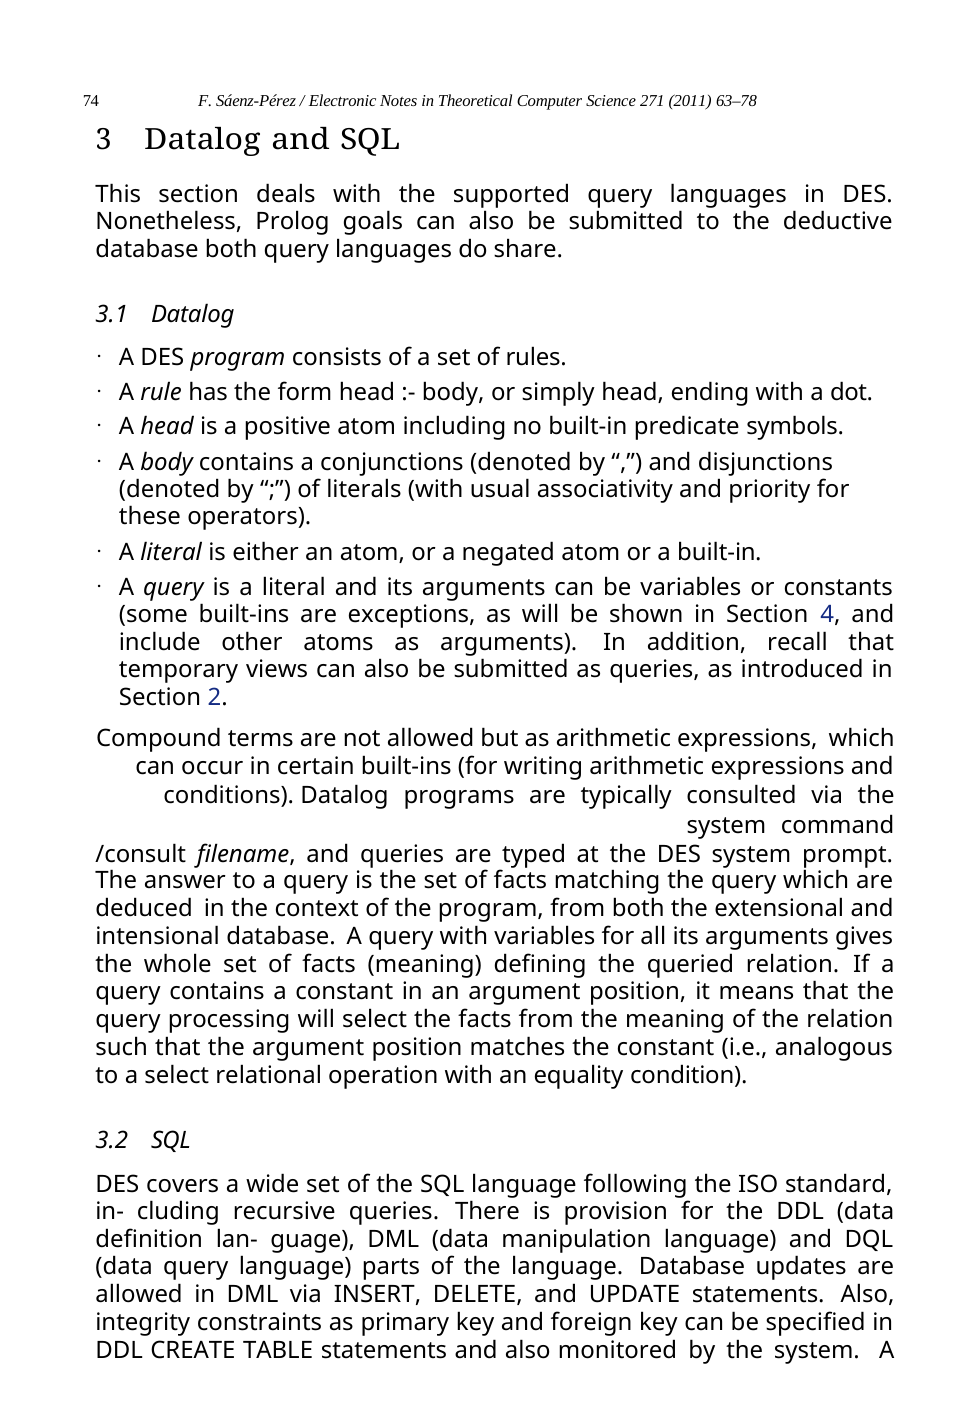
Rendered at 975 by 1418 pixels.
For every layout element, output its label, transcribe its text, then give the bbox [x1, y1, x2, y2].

list A rule has the form head :- body, or simply head, ending with a dot. [97, 374, 906, 407]
subtitle Datalog and SQL [95, 118, 906, 158]
list A DES program consists of a set of rules. [97, 339, 906, 372]
list A literal is either an atom, or a negated atom or a built-in. [97, 534, 906, 567]
list A head is a positive atom including no built-in predicate symbols. [97, 409, 906, 442]
list Datalog [95, 297, 906, 330]
list SQL [95, 1123, 906, 1155]
text This section deals with the supported query languages in DES. Nonetheless, Prolog goals can also be submitted to the deductive database both query languages do share. [95, 180, 894, 265]
list A query is a literal and its arguments can be variables or constants (some built-ins are exceptions, as will be shown in Section 4, and include other atoms as arguments). In addition, recall that temporary views can also be submitted as queries, as introduced in Section 2. [97, 574, 894, 713]
text Compound terms are not allowed but as arithmetic expressions, which can occur in certain built-ins (for writing arithmetic expressions and conditions). Datalog programs are typically consulted via the system command [71, 723, 894, 840]
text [95, 1171, 894, 1365]
list A body contains a conjunctions (denoted by “,”) and disjunctions (denoted by “;”) of literals (with usual associativity and priority for these operators). [97, 448, 894, 532]
text /consult filename, and queries are typed at the DES system prompt. The answer to a query is the set of facts matching the query which are deduced in the context of the program, from both the extensional and intensional database. A query with variables for all its arguments gives the whole set of facts (meaning) defining the queried relation. If a query contains a constant in an argument position, it means that the query processing will select the facts from the meaning of the relation such that the argument position matches the constant (i.e., analogous to a select relational operation with an equality condition). [95, 840, 894, 1090]
